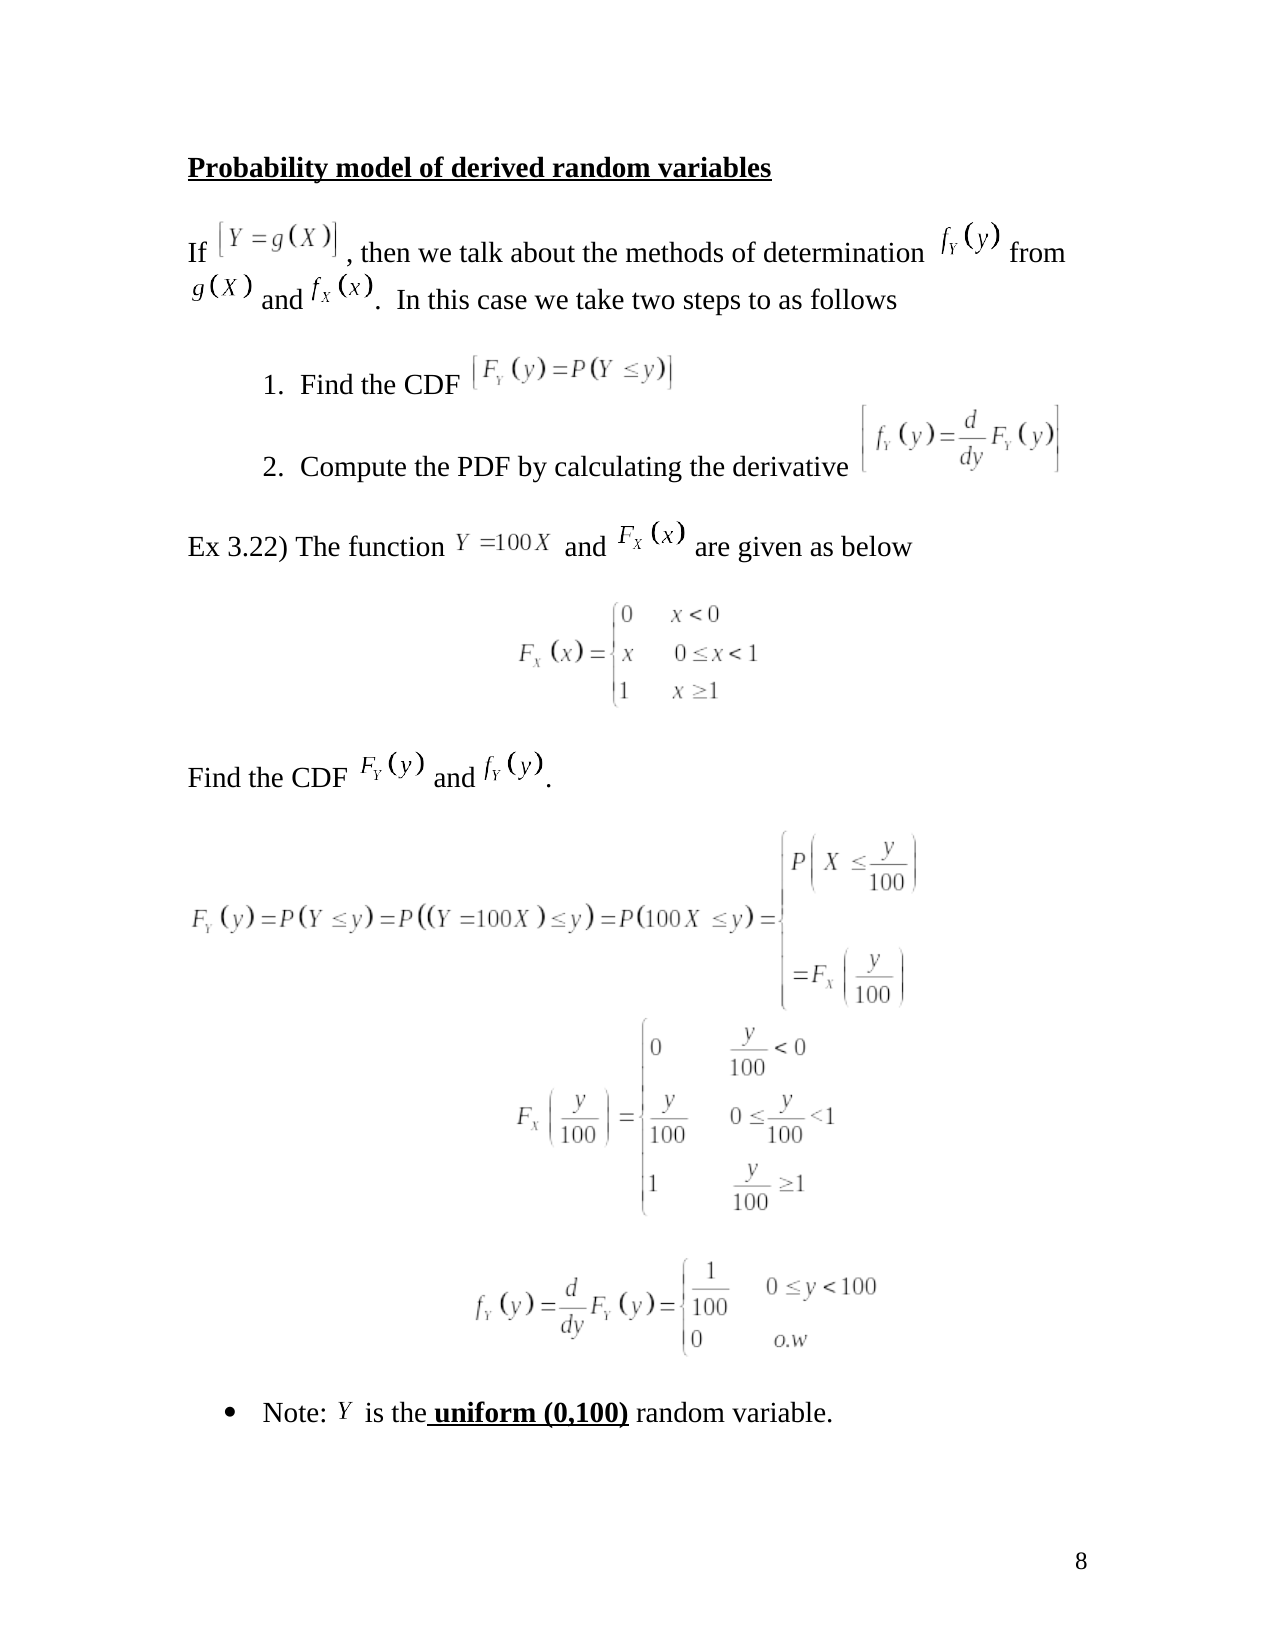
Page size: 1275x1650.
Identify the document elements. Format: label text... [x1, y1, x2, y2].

text Probability model of derived random variables [187, 150, 1087, 183]
text Find the CDF and. [187, 746, 1087, 793]
text If , then we talk about the methods of determination from and. In this case we take two steps to as follows [187, 217, 1087, 316]
text Ex 3.22) The function and are given as below [187, 516, 1087, 563]
list Note: is the uniform (0,100) random variable. [225, 1395, 1087, 1429]
list Compute the PDF by calculating the derivative [262, 401, 1087, 482]
list Find the CDF [262, 349, 1087, 401]
